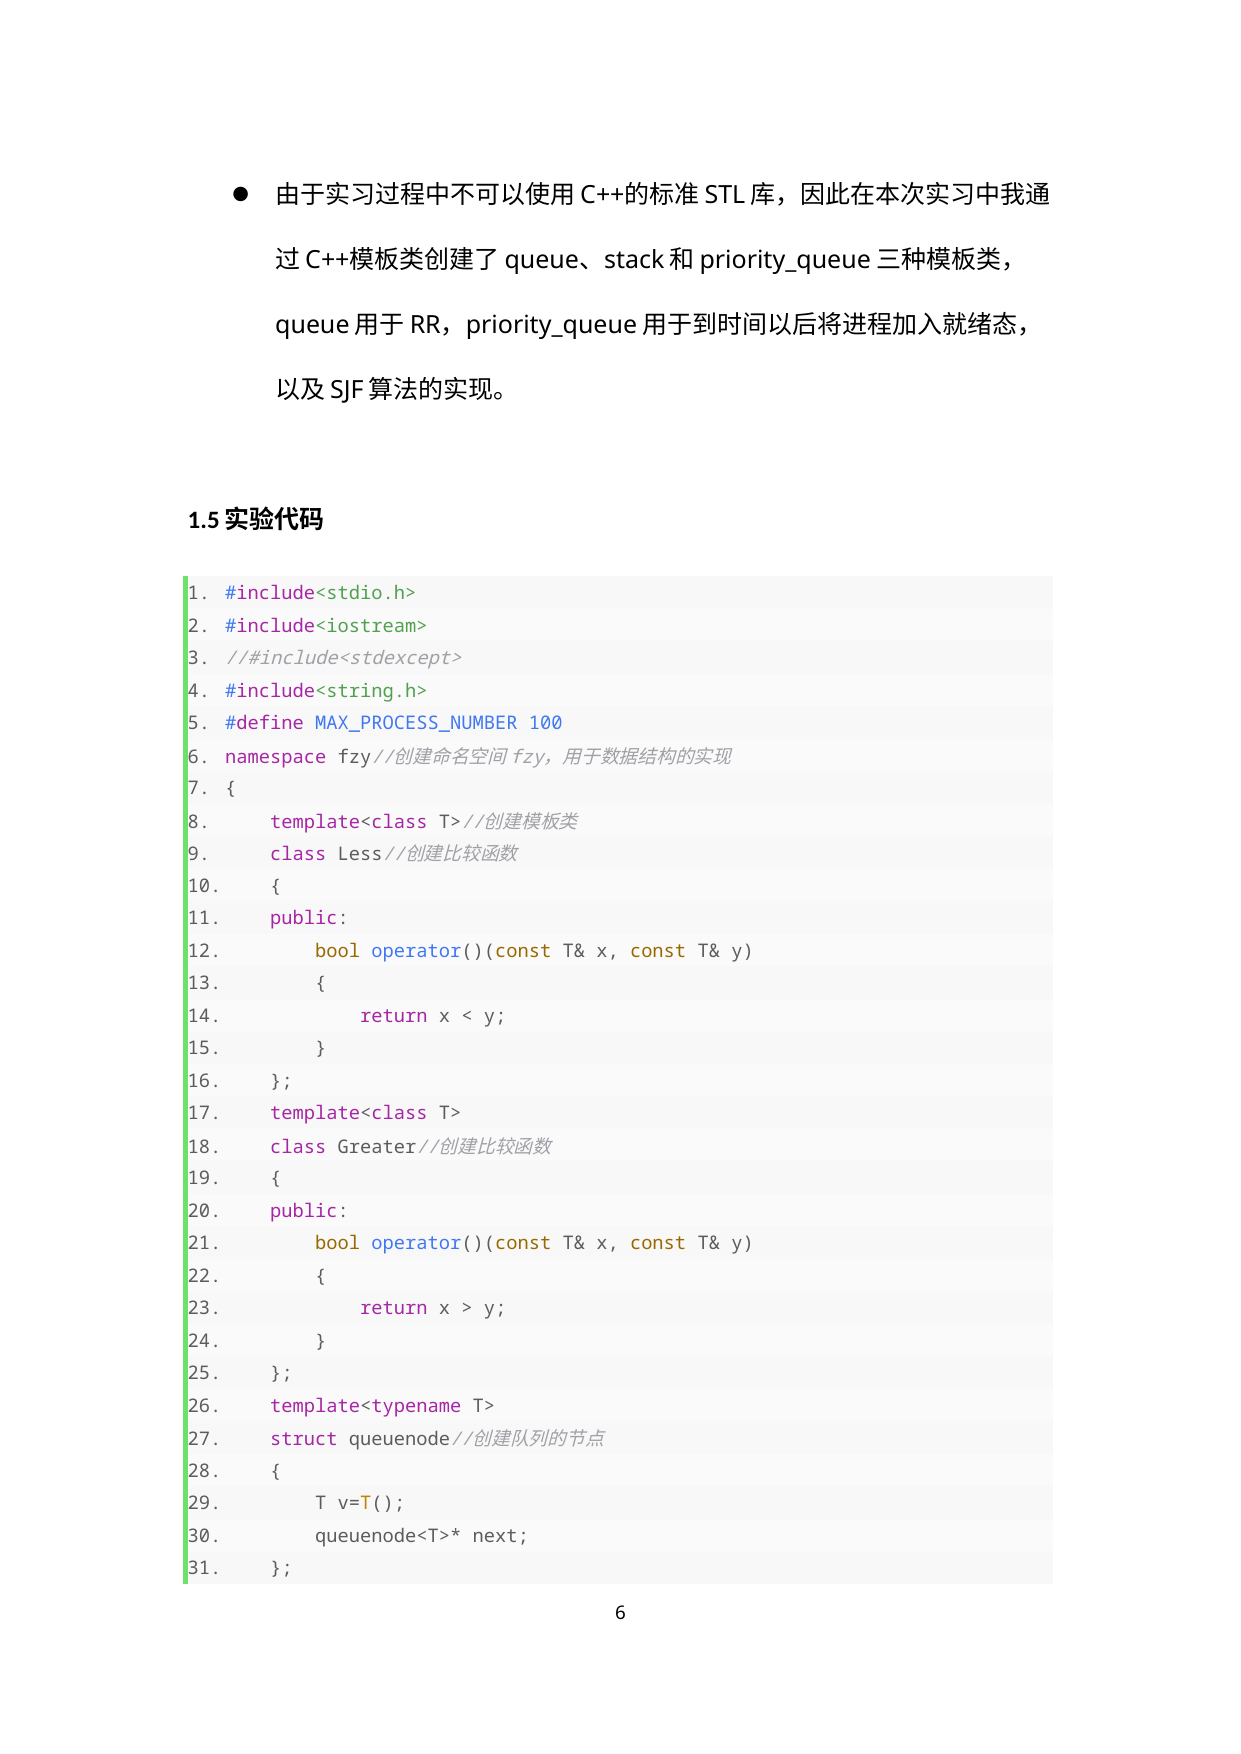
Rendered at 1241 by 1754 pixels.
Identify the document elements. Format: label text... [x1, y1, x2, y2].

list //#include<stdexcept> [188, 641, 1053, 674]
list #define MAX_PROCESS_NUMBER 100 [188, 706, 1053, 739]
list }; [188, 1356, 1053, 1389]
list public: [188, 901, 1053, 934]
list queuenode<T>* next; [188, 1519, 1053, 1551]
list public: [188, 1194, 1053, 1226]
list return x > y; [188, 1291, 1053, 1324]
list { [188, 869, 1053, 901]
list namespace fzy//创建命名空间fzy，用于数据结构的实现 [188, 739, 1053, 771]
list bool operator()(const T& x, const T& y) [188, 934, 1053, 966]
list 由于实习过程中不可以使用C++的标准STL库，因此在本次实习中我通过C++模板类创建了queue、stack和priority_queue三种模板类，queue用于RR，priority_queue用于到时间以后将进程加入就绪态，以及SJF算法的实现。 [231, 160, 1053, 420]
list struct queuenode//创建队列的节点 [188, 1421, 1053, 1454]
list template<typename T> [188, 1389, 1053, 1421]
list #include<stdio.h> [188, 576, 1053, 609]
list template<class T>//创建模板类 [188, 804, 1053, 836]
list template<class T> [188, 1096, 1053, 1129]
list #include<iostream> [188, 609, 1053, 641]
list #include<string.h> [188, 674, 1053, 706]
list { [188, 1161, 1053, 1194]
list { [188, 1259, 1053, 1291]
list { [188, 771, 1053, 804]
list }; [188, 1064, 1053, 1096]
subtitle 1.5实验代码 [187, 485, 1053, 550]
list }; [188, 1551, 1053, 1584]
list class Less//创建比较函数 [188, 836, 1053, 869]
list bool operator()(const T& x, const T& y) [188, 1226, 1053, 1259]
list { [188, 1454, 1053, 1486]
list return x < y; [188, 999, 1053, 1031]
list } [188, 1324, 1053, 1356]
list T v=T(); [188, 1486, 1053, 1519]
list class Greater//创建比较函数 [188, 1129, 1053, 1161]
list } [188, 1031, 1053, 1064]
list { [188, 966, 1053, 999]
